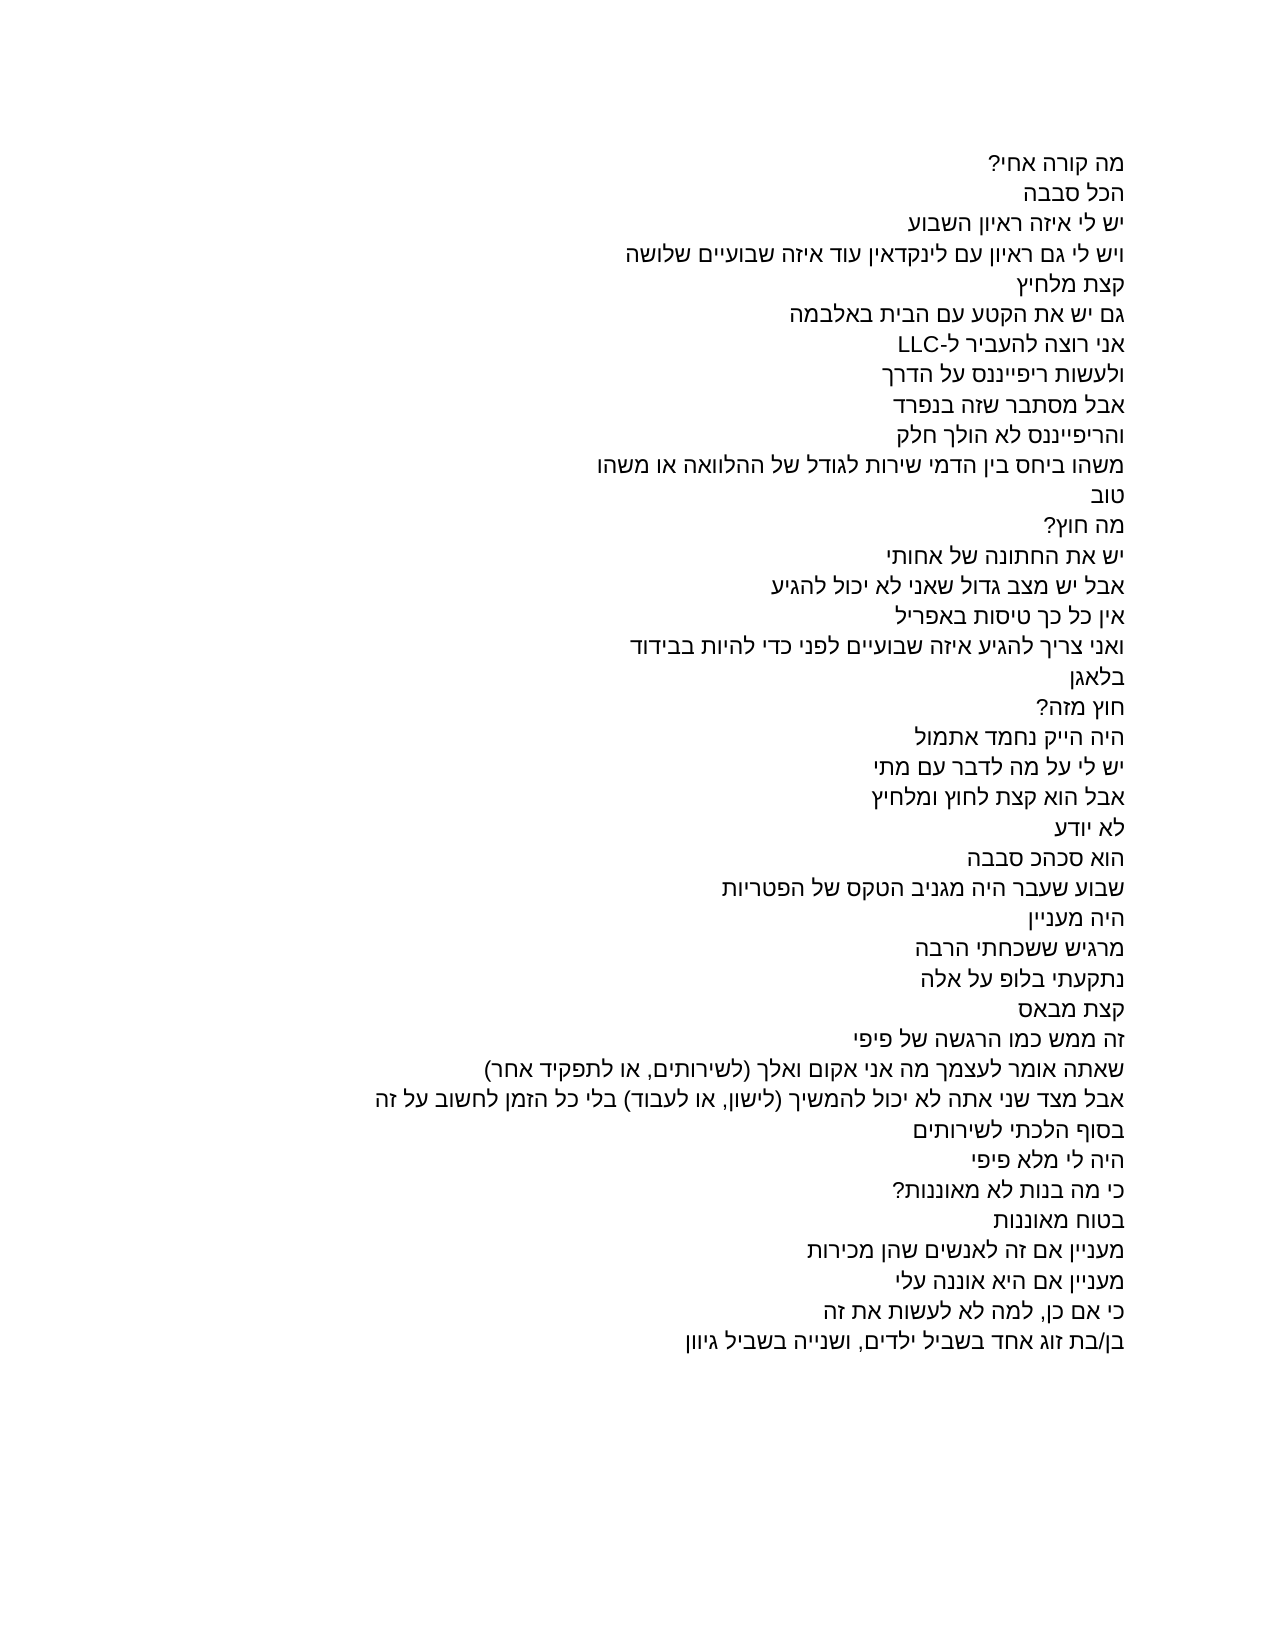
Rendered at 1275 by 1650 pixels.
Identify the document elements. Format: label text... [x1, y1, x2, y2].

text היה מעניין [150, 905, 1125, 932]
text זה ממש כמו הרגשה של פיפי [150, 1026, 1125, 1052]
text ואני צריך להגיע איזה שבועיים לפני כדי להיות בבידוד [150, 633, 1125, 660]
text לא יודע [150, 814, 1125, 841]
text בלאגן [150, 663, 1125, 690]
text משהו ביחס בין הדמי שירות לגודל של ההלוואה או משהו [150, 452, 1125, 478]
text אין כל כך טיסות באפריל [150, 603, 1125, 629]
text והריפייננס לא הולך חלק [150, 422, 1125, 448]
text בטוח מאוננות [150, 1207, 1125, 1234]
text טוב [150, 482, 1125, 509]
text קצת מלחיץ [150, 271, 1125, 297]
text מרגיש ששכחתי הרבה [150, 935, 1125, 962]
text כי מה בנות לא מאוננות? [150, 1177, 1125, 1203]
text הכל סבבה [150, 180, 1125, 207]
text הוא סכהכ סבבה [150, 845, 1125, 871]
text יש לי על מה לדבר עם מתי [150, 754, 1125, 781]
text ויש לי גם ראיון עם לינקדאין עוד איזה שבועיים שלושה [150, 241, 1125, 267]
text היה לי מלא פיפי [150, 1147, 1125, 1173]
text אני רוצה להעביר ל-LLC [150, 331, 1125, 358]
text כי אם כן, למה לא לעשות את זה [150, 1298, 1125, 1324]
text בסוף הלכתי לשירותים [150, 1117, 1125, 1143]
text אבל מצד שני אתה לא יכול להמשיך (לישון, או לעבוד) בלי כל הזמן לחשוב על זה [150, 1086, 1125, 1113]
text חוץ מזה? [150, 694, 1125, 720]
text קצת מבאס [150, 996, 1125, 1022]
text מעניין אם היא אוננה עלי [150, 1268, 1125, 1294]
text שבוע שעבר היה מגניב הטקס של הפטריות [150, 875, 1125, 901]
text מה קורה אחי? [150, 150, 1125, 176]
text מה חוץ? [150, 512, 1125, 539]
text גם יש את הקטע עם הבית באלבמה [150, 301, 1125, 327]
text מעניין אם זה לאנשים שהן מכירות [150, 1237, 1125, 1264]
text נתקעתי בלופ על אלה [150, 966, 1125, 992]
text אבל יש מצב גדול שאני לא יכול להגיע [150, 573, 1125, 599]
text יש לי איזה ראיון השבוע [150, 210, 1125, 237]
text ולעשות ריפייננס על הדרך [150, 361, 1125, 388]
text היה הייק נחמד אתמול [150, 724, 1125, 750]
text אבל מסתבר שזה בנפרד [150, 392, 1125, 418]
text יש את החתונה של אחותי [150, 543, 1125, 569]
text אבל הוא קצת לחוץ ומלחיץ [150, 784, 1125, 811]
text שאתה אומר לעצמך מה אני אקום ואלך (לשירותים, או לתפקיד אחר) [150, 1056, 1125, 1083]
text בן/בת זוג אחד בשביל ילדים, ושנייה בשביל גיוון [150, 1328, 1125, 1354]
